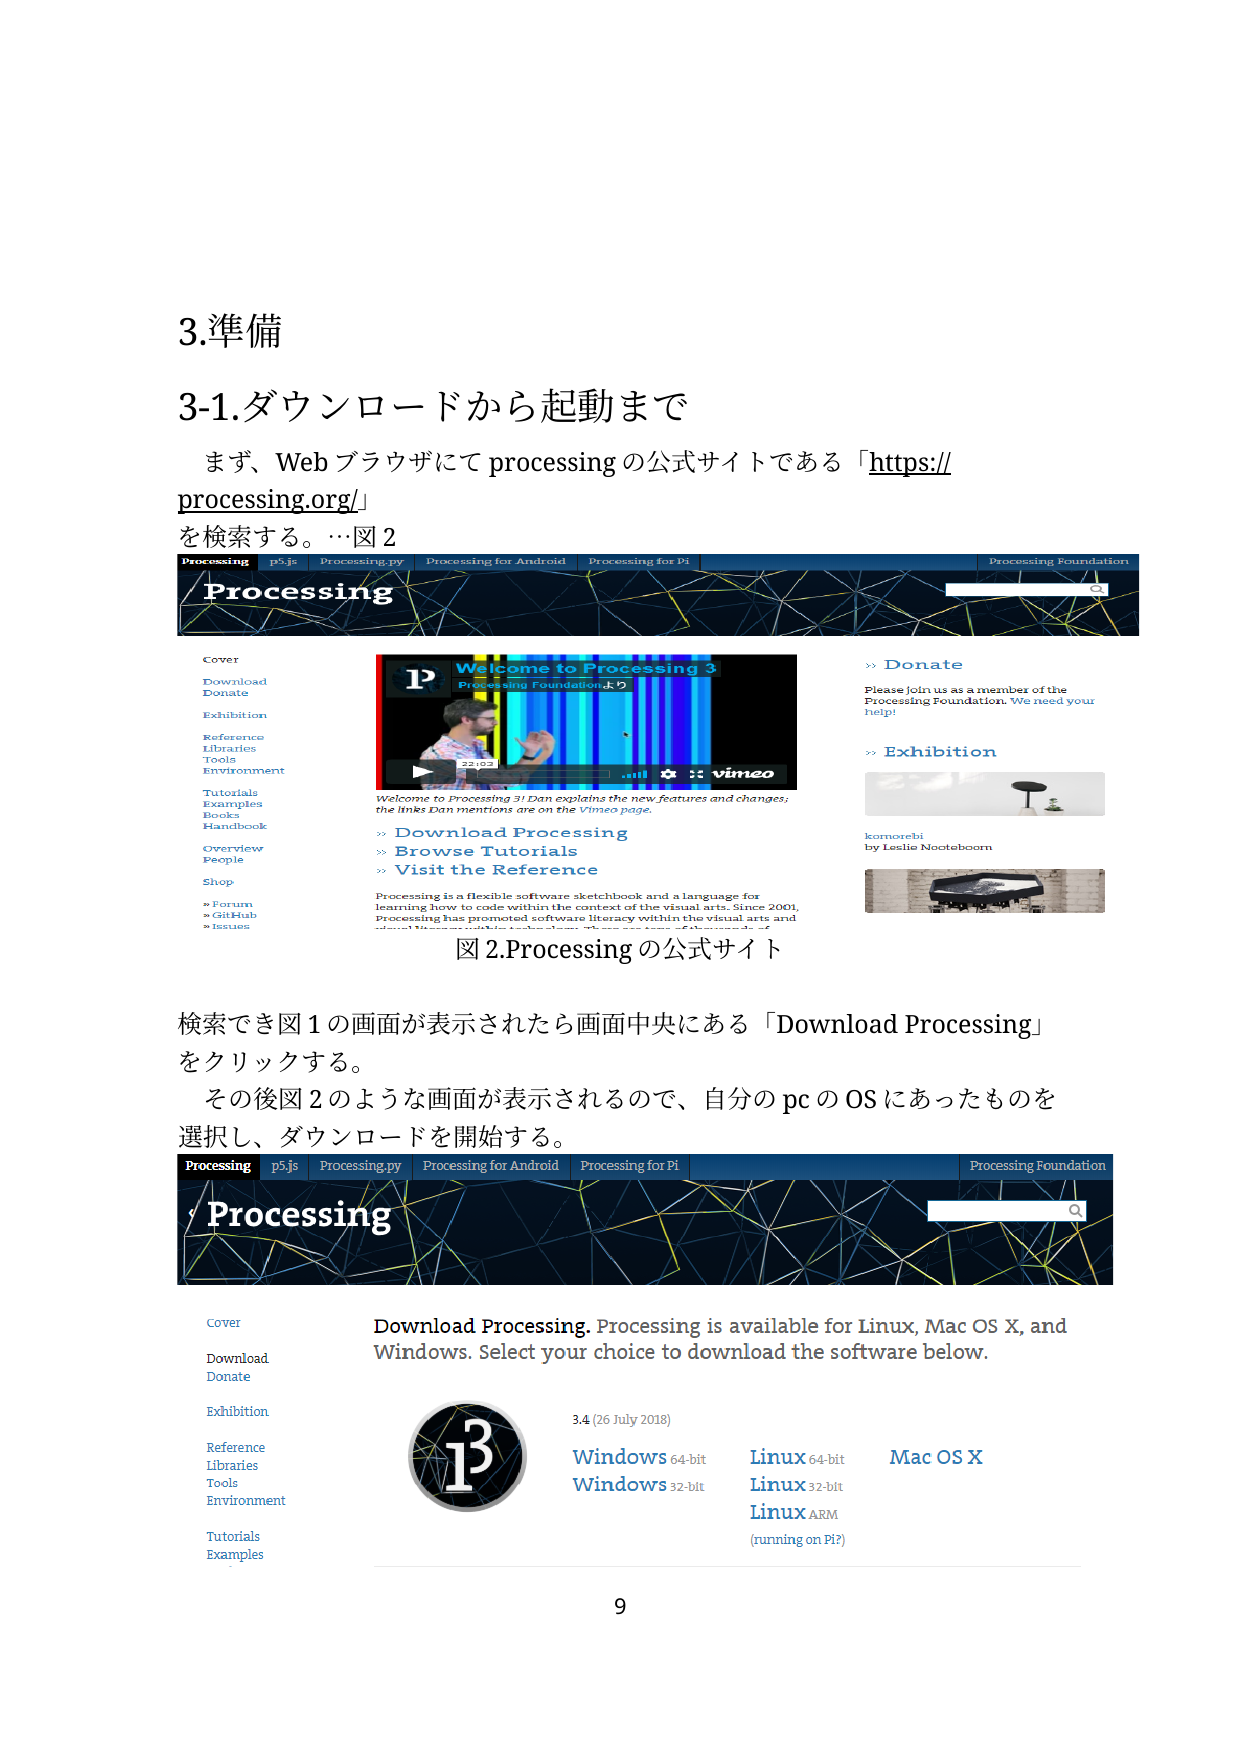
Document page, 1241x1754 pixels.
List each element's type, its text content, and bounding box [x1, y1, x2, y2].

text その後図2のような画面が表示されるので、自分のpcのOSにあったものを選択し、ダウンロードを開始する。 [179, 1079, 1063, 1154]
text 3-1.ダウンロードから起動まで [177, 367, 1063, 442]
text 3.準備 [177, 292, 1063, 367]
text まず、Webブラウザにてprocessingの公式サイトである「https://processing.org/」 [177, 442, 1063, 517]
picture [177, 1154, 1114, 1567]
text 図2.Processingの公式サイト [177, 929, 1063, 967]
text 検索でき図1の画面が表示されたら画面中央にある「Download Processing」をクリックする。 [177, 1004, 1063, 1079]
text を検索する。…図2 [177, 517, 1063, 554]
picture [177, 554, 1140, 929]
